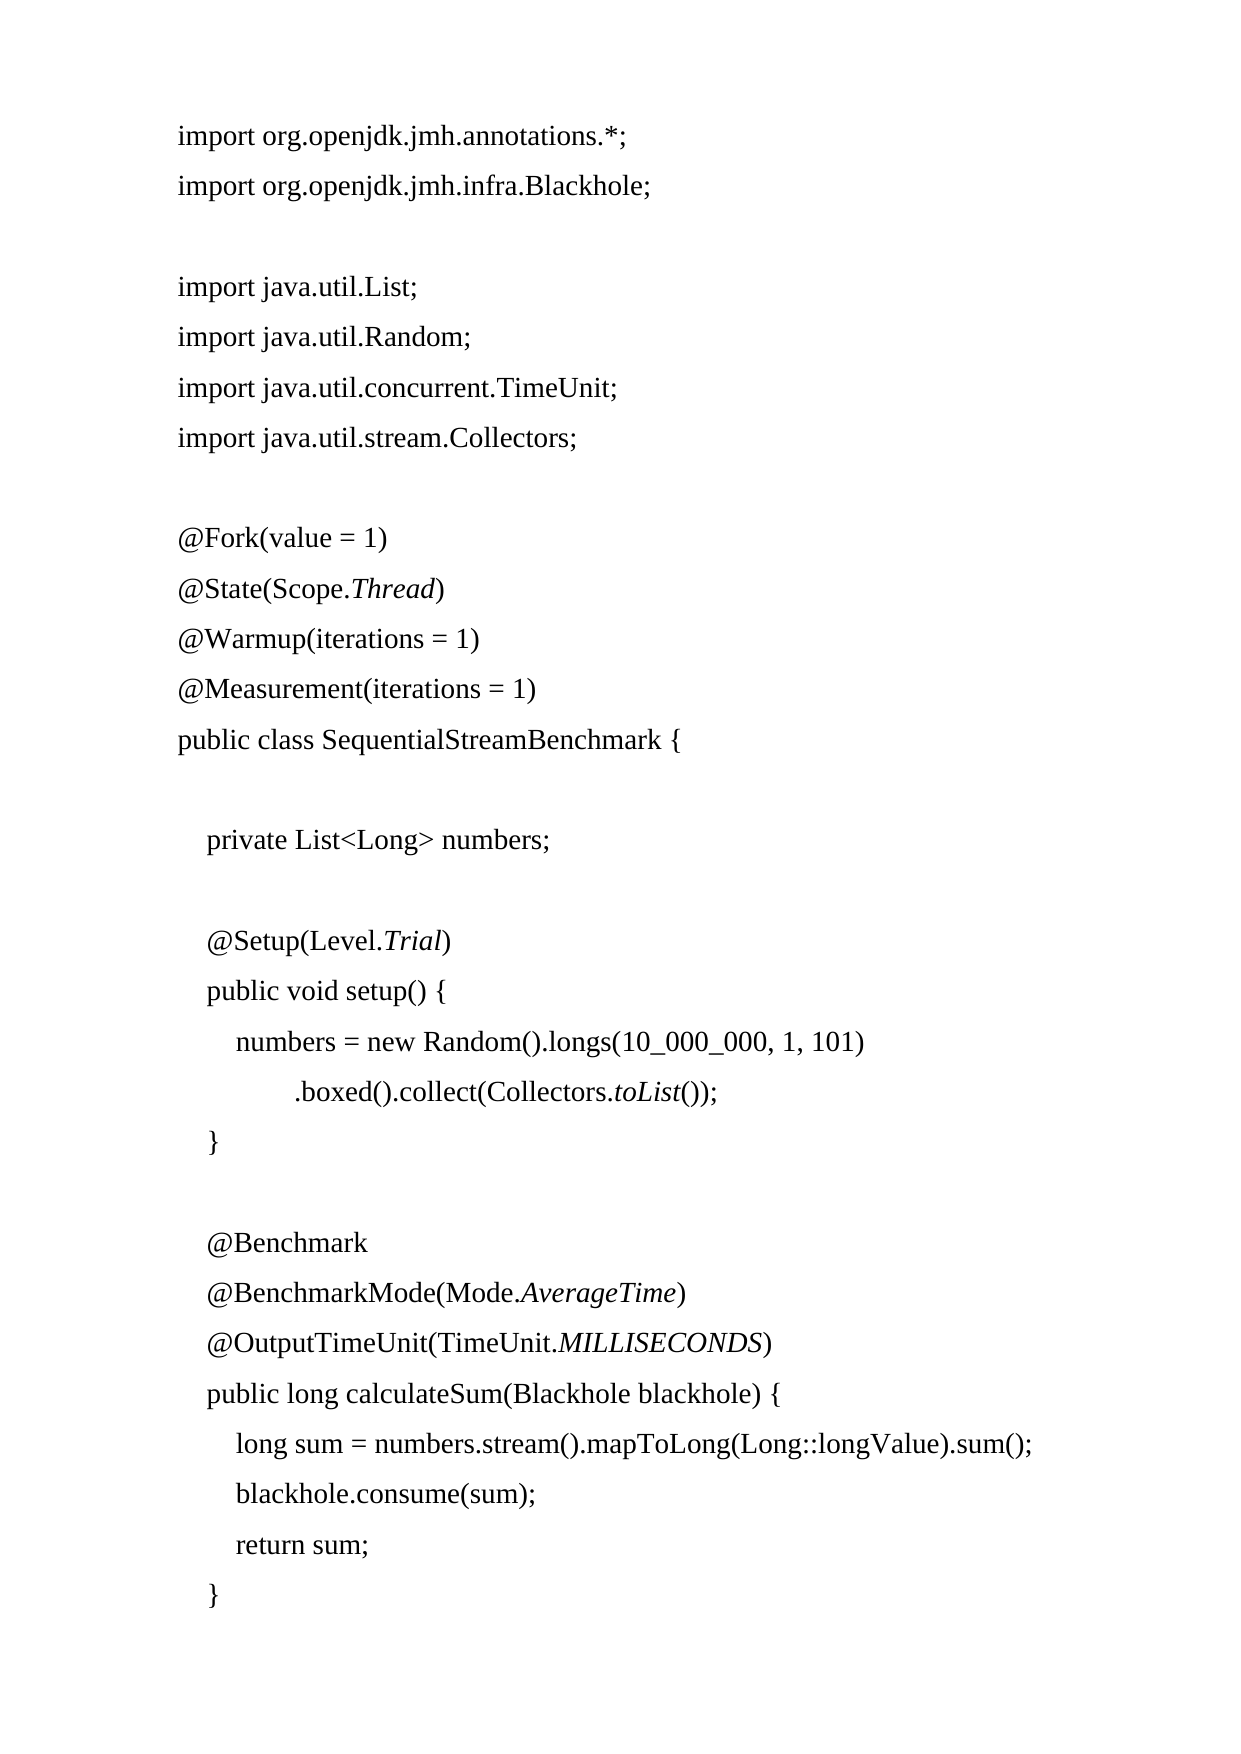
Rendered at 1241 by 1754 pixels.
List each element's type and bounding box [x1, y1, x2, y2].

text [177, 118, 1152, 1611]
